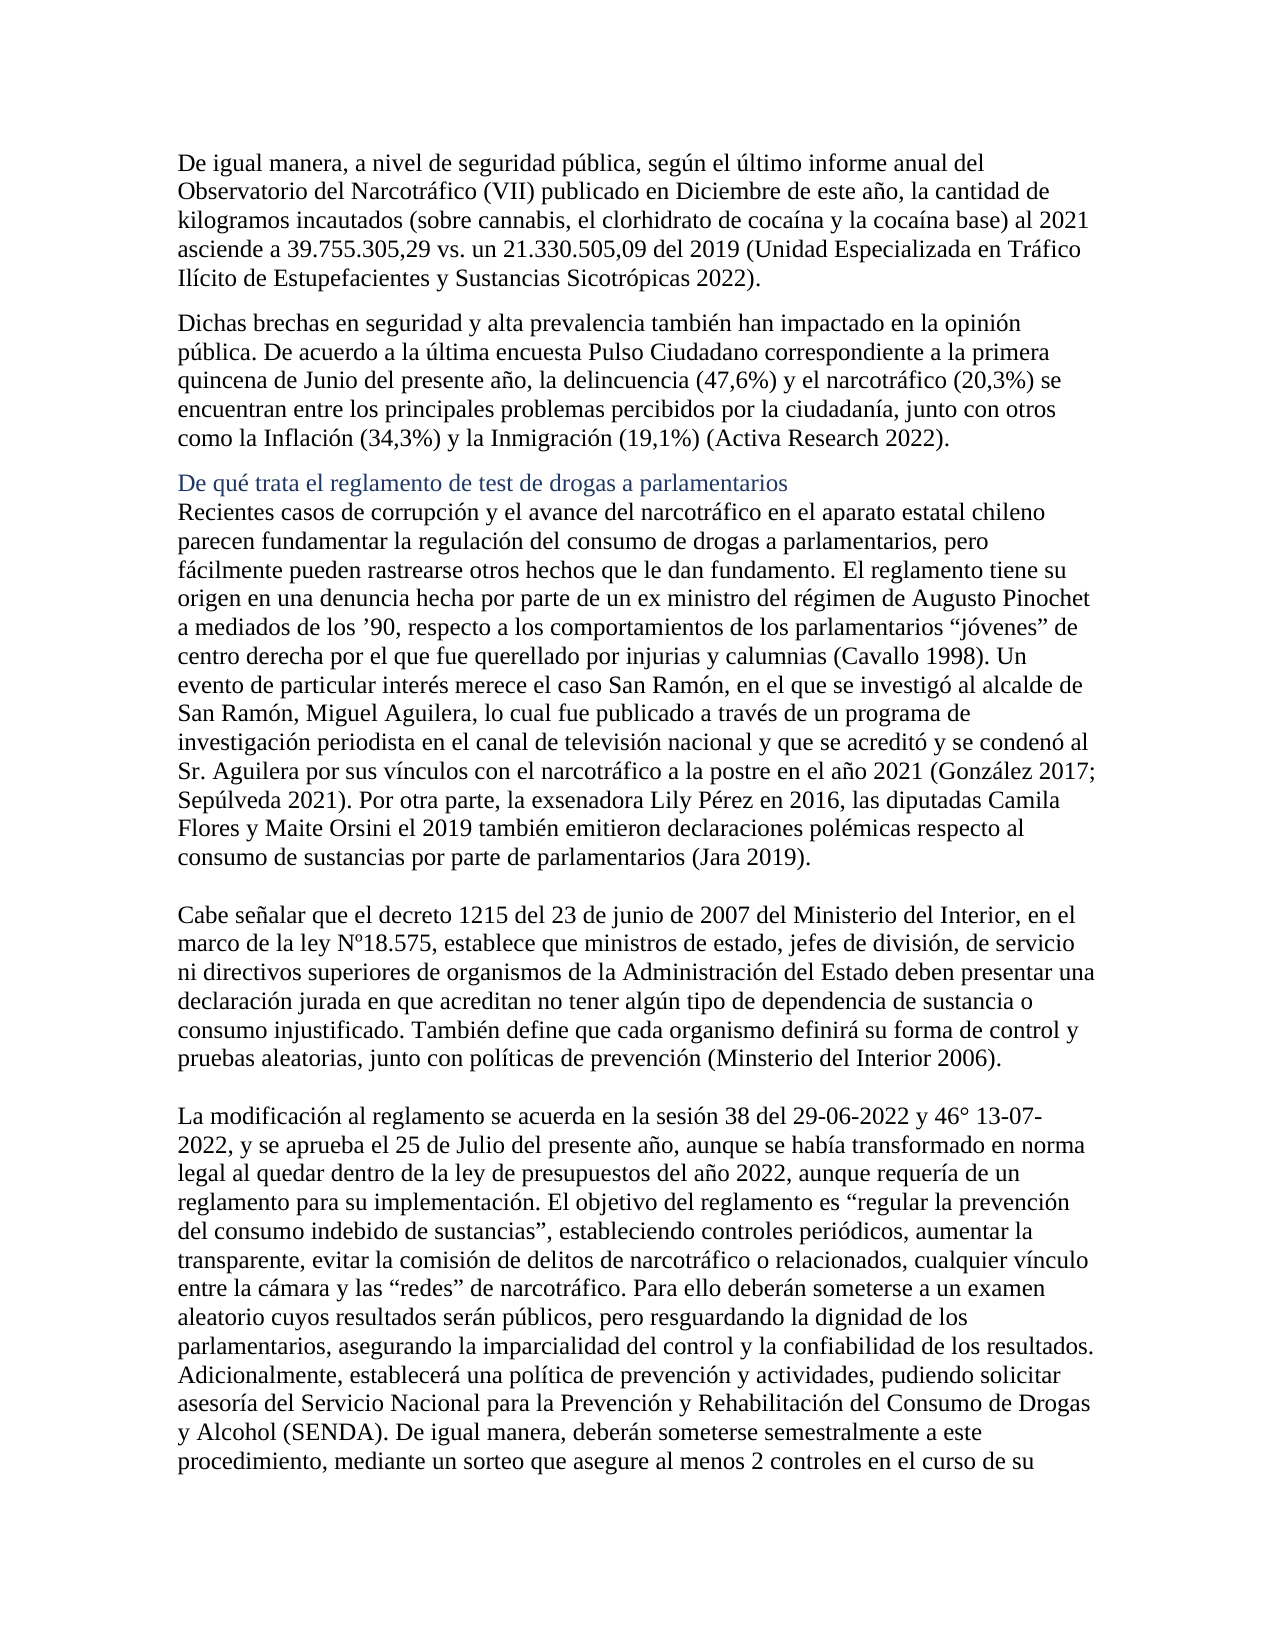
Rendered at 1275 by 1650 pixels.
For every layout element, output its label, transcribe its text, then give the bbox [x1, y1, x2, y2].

text De igual manera, a nivel de seguridad pública, según el último informe anual del Observatorio del Narcotráfico (VII) publicado en Diciembre de este año, la cantidad de kilogramos incautados (sobre cannabis, el clorhidrato de cocaína y la cocaína base) al 2021 asciende a 39.755.305,29 vs. un 21.330.505,09 del 2019 (Unidad Especializada en Tráfico Ilícito de Estupefacientes y Sustancias Sicotrópicas 2022). [177, 148, 1098, 291]
text Cabe señalar que el decreto 1215 del 23 de junio de 2007 del Ministerio del Interior, en el marco de la ley Nº18.575, establece que ministros de estado, jefes de división, de servicio ni directivos superiores de organismos de la Administración del Estado deben presentar una declaración jurada en que acreditan no tener algún tipo de dependencia de sustancia o consumo injustificado. También define que cada organismo definirá su forma de control y pruebas aleatorias, junto con políticas de prevención (Minsterio del Interior 2006). [177, 871, 1098, 1072]
text Recientes casos de corrupción y el avance del narcotráfico en el aparato estatal chileno parecen fundamentar la regulación del consumo de drogas a parlamentarios, pero fácilmente pueden rastrearse otros hechos que le dan fundamento. El reglamento tiene su origen en una denuncia hecha por parte de un ex ministro del régimen de Augusto Pinochet a mediados de los ’90, respecto a los comportamientos de los parlamentarios “jóvenes” de centro derecha por el que fue querellado por injurias y calumnias (Cavallo 1998). Un evento de particular interés merece el caso San Ramón, en el que se investigó al alcalde de San Ramón, Miguel Aguilera, lo cual fue publicado a través de un programa de investigación periodista en el canal de televisión nacional y que se acreditó y se condenó al Sr. Aguilera por sus vínculos con el narcotráfico a la postre en el año 2021 (González 2017; Sepúlveda 2021). Por otra parte, la exsenadora Lily Pérez en 2016, las diputadas Camila Flores y Maite Orsini el 2019 también emitieron declaraciones polémicas respecto al consumo de sustancias por parte de parlamentarios (Jara 2019). [177, 497, 1098, 871]
subtitle De qué trata el reglamento de test de drogas a parlamentarios [177, 468, 1098, 497]
text Dichas brechas en seguridad y alta prevalencia también han impactado en la opinión pública. De acuerdo a la última encuesta Pulso Ciudadano correspondiente a la primera quincena de Junio del presente año, la delincuencia (47,6%) y el narcotráfico (20,3%) se encuentran entre los principales problemas percibidos por la ciudadanía, junto con otros como la Inflación (34,3%) y la Inmigración (19,1%) (Activa Research 2022). [177, 308, 1098, 452]
